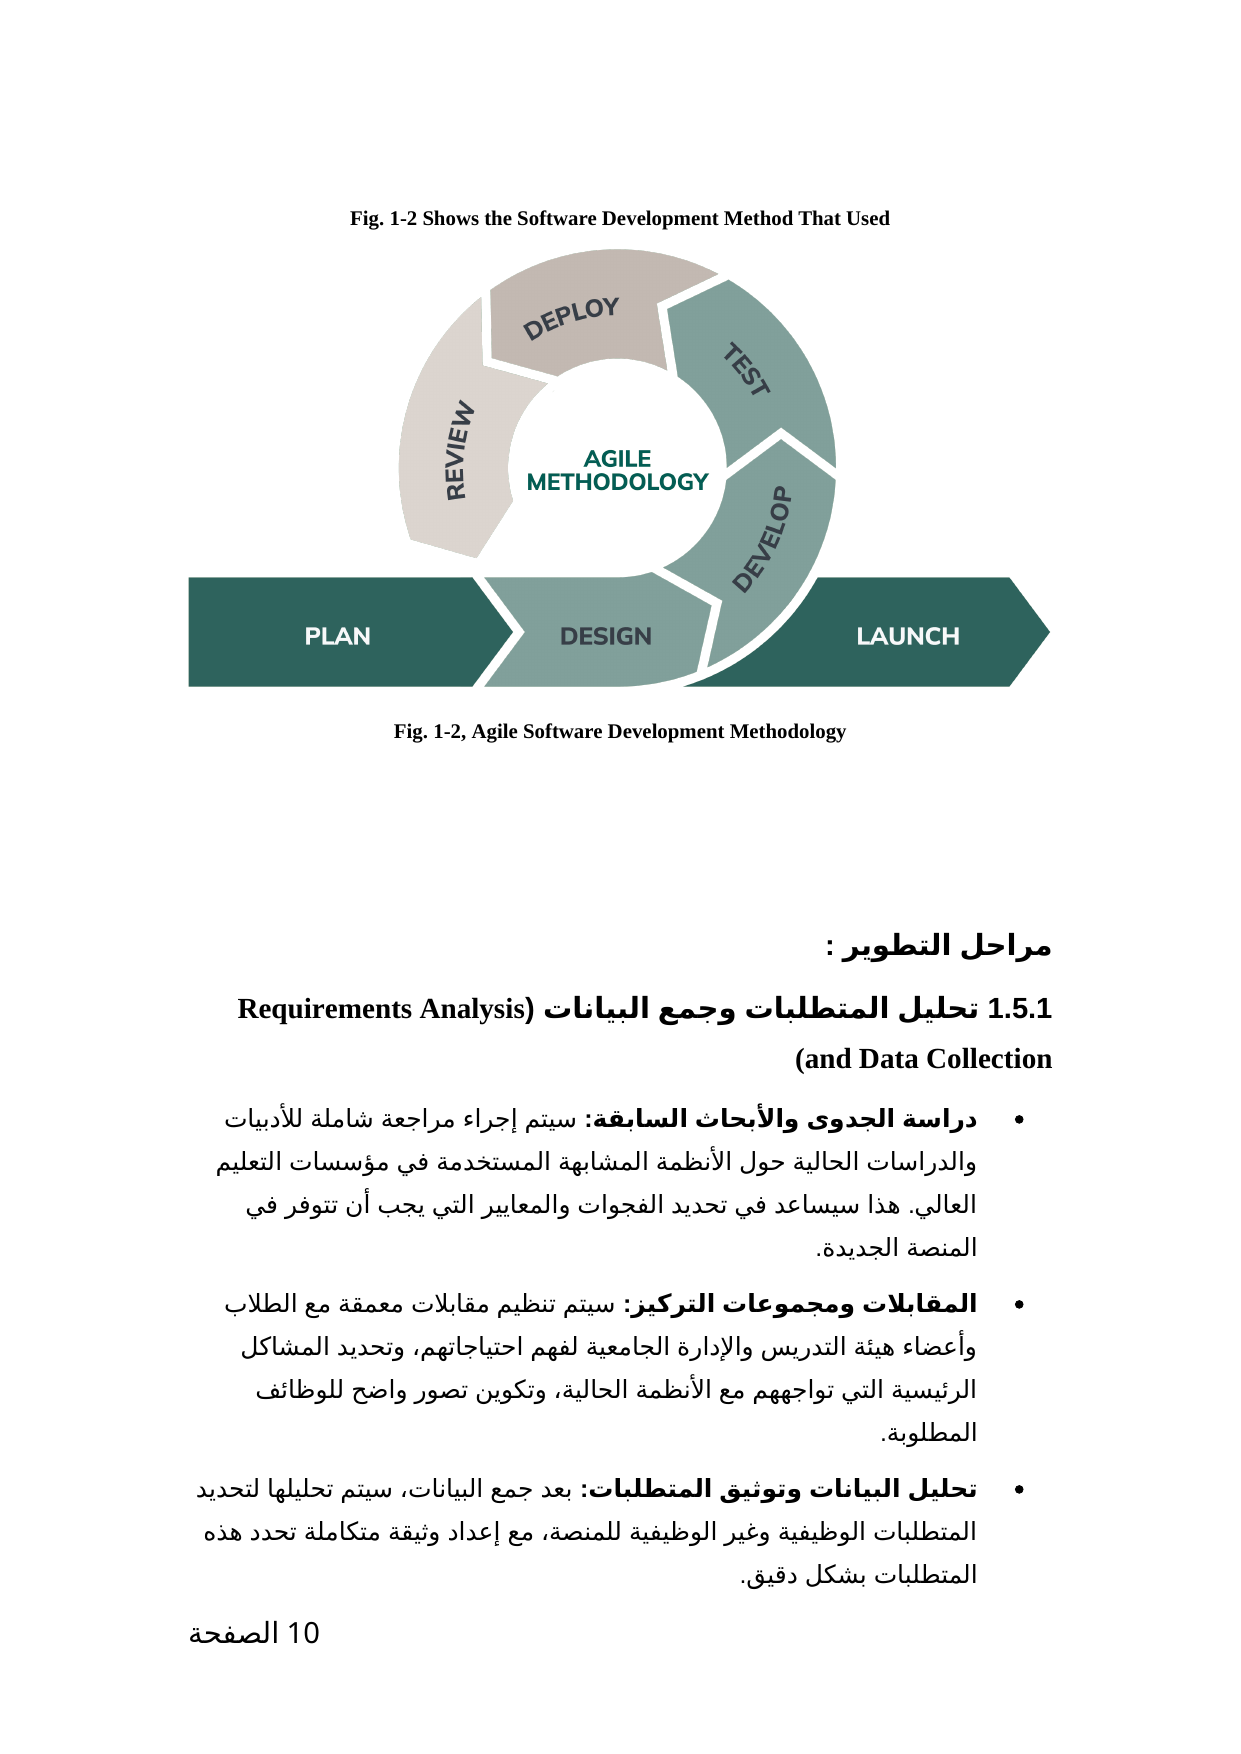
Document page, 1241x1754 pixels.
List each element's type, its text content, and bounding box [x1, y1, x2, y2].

text Fig. 1-2, Agile Software Development Methodology [187, 718, 1053, 743]
text Fig. 1-2 Shows the Software Development Method That Used [187, 206, 1053, 230]
list المقابلات ومجموعات التركيز: سيتم تنظيم مقابلات معمقة مع الطلاب وأعضاء هيئة التدريس والإدارة الجامعية لفهم احتياجاتهم، وتحديد المشاكل الرئيسية التي تواجههم مع الأنظمة الحالية، وتكوين تصور واضح للوظائف المطلوبة. [187, 1289, 1015, 1447]
list تحليل البيانات وتوثيق المتطلبات: بعد جمع البيانات، سيتم تحليلها لتحديد المتطلبات الوظيفية وغير الوظيفية للمنصة، مع إعداد وثيقة متكاملة تحدد هذه المتطلبات بشكل دقيق. [187, 1474, 1015, 1589]
text مراحل التطوير : [187, 928, 1053, 962]
text 1.5.1 تحليل المتطلبات وجمع البيانات (Requirements Analysis and Data Collection) [187, 991, 1053, 1075]
picture [187, 248, 1053, 692]
list دراسة الجدوى والأبحاث السابقة: سيتم إجراء مراجعة شاملة للأدبيات والدراسات الحالية حول الأنظمة المشابهة المستخدمة في مؤسسات التعليم العالي. هذا سيساعد في تحديد الفجوات والمعايير التي يجب أن تتوفر في المنصة الجديدة. [187, 1104, 1015, 1262]
